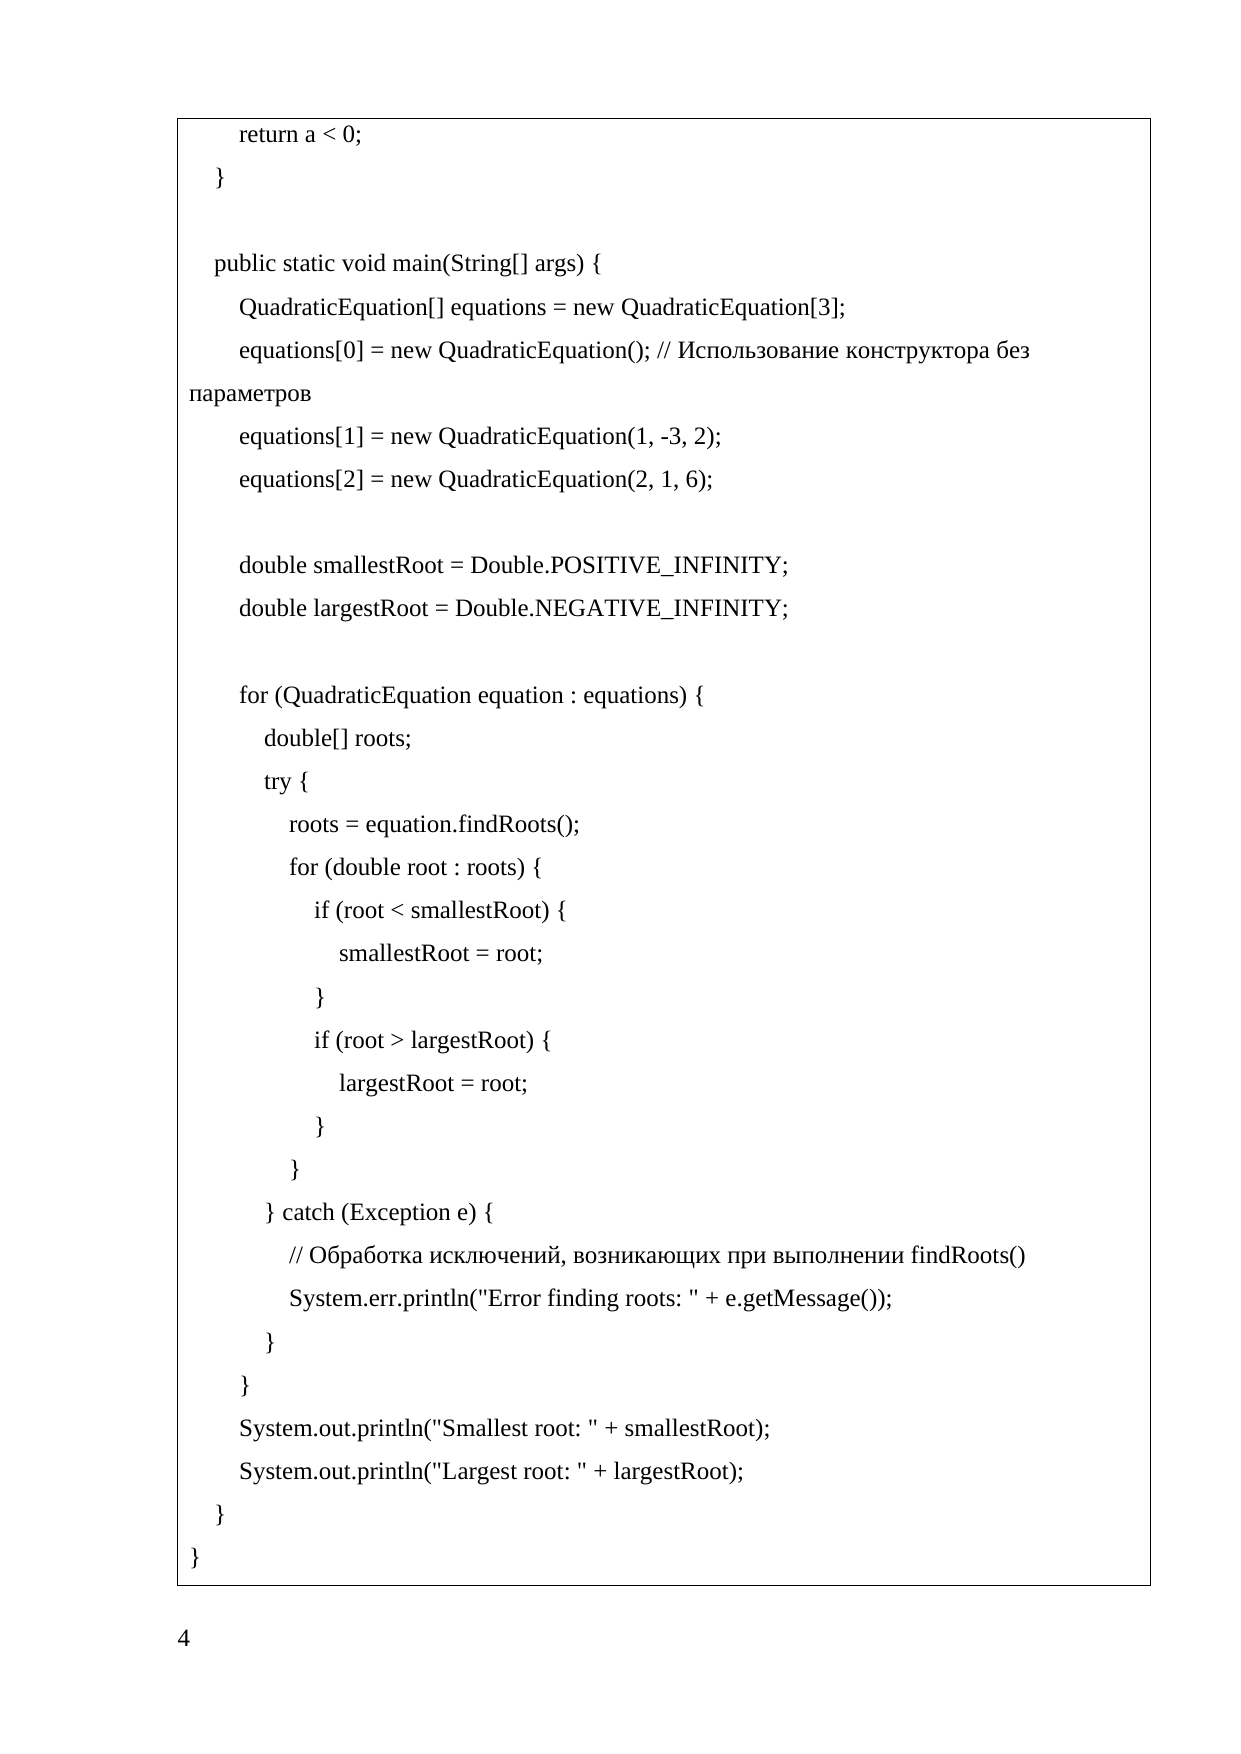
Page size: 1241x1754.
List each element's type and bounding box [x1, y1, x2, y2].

table_header [178, 119, 1150, 1585]
